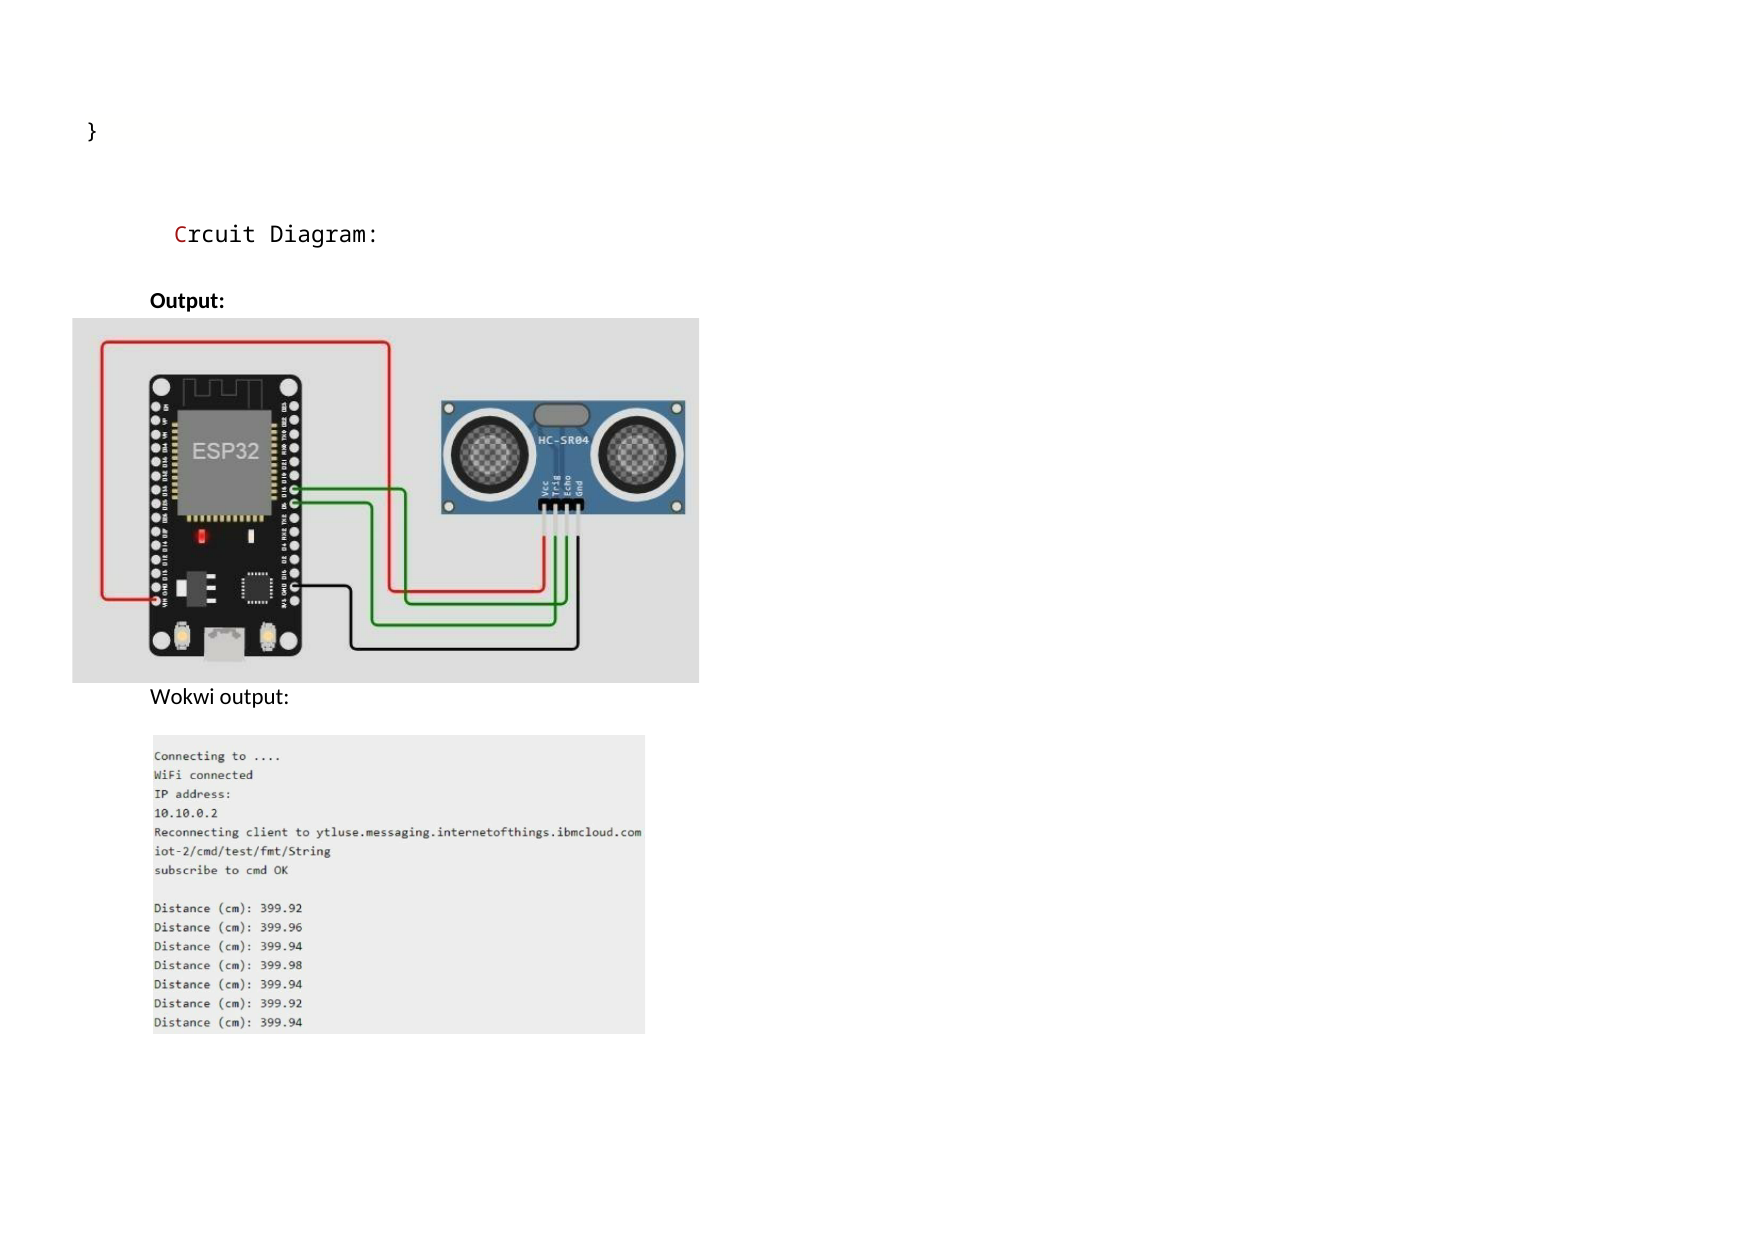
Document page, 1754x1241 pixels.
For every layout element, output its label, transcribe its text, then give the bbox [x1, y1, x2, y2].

text Crcuit Diagram: [174, 218, 1502, 250]
picture [153, 735, 646, 1034]
text } [85, 114, 1502, 144]
text Output: [150, 286, 1502, 314]
picture [72, 318, 700, 683]
